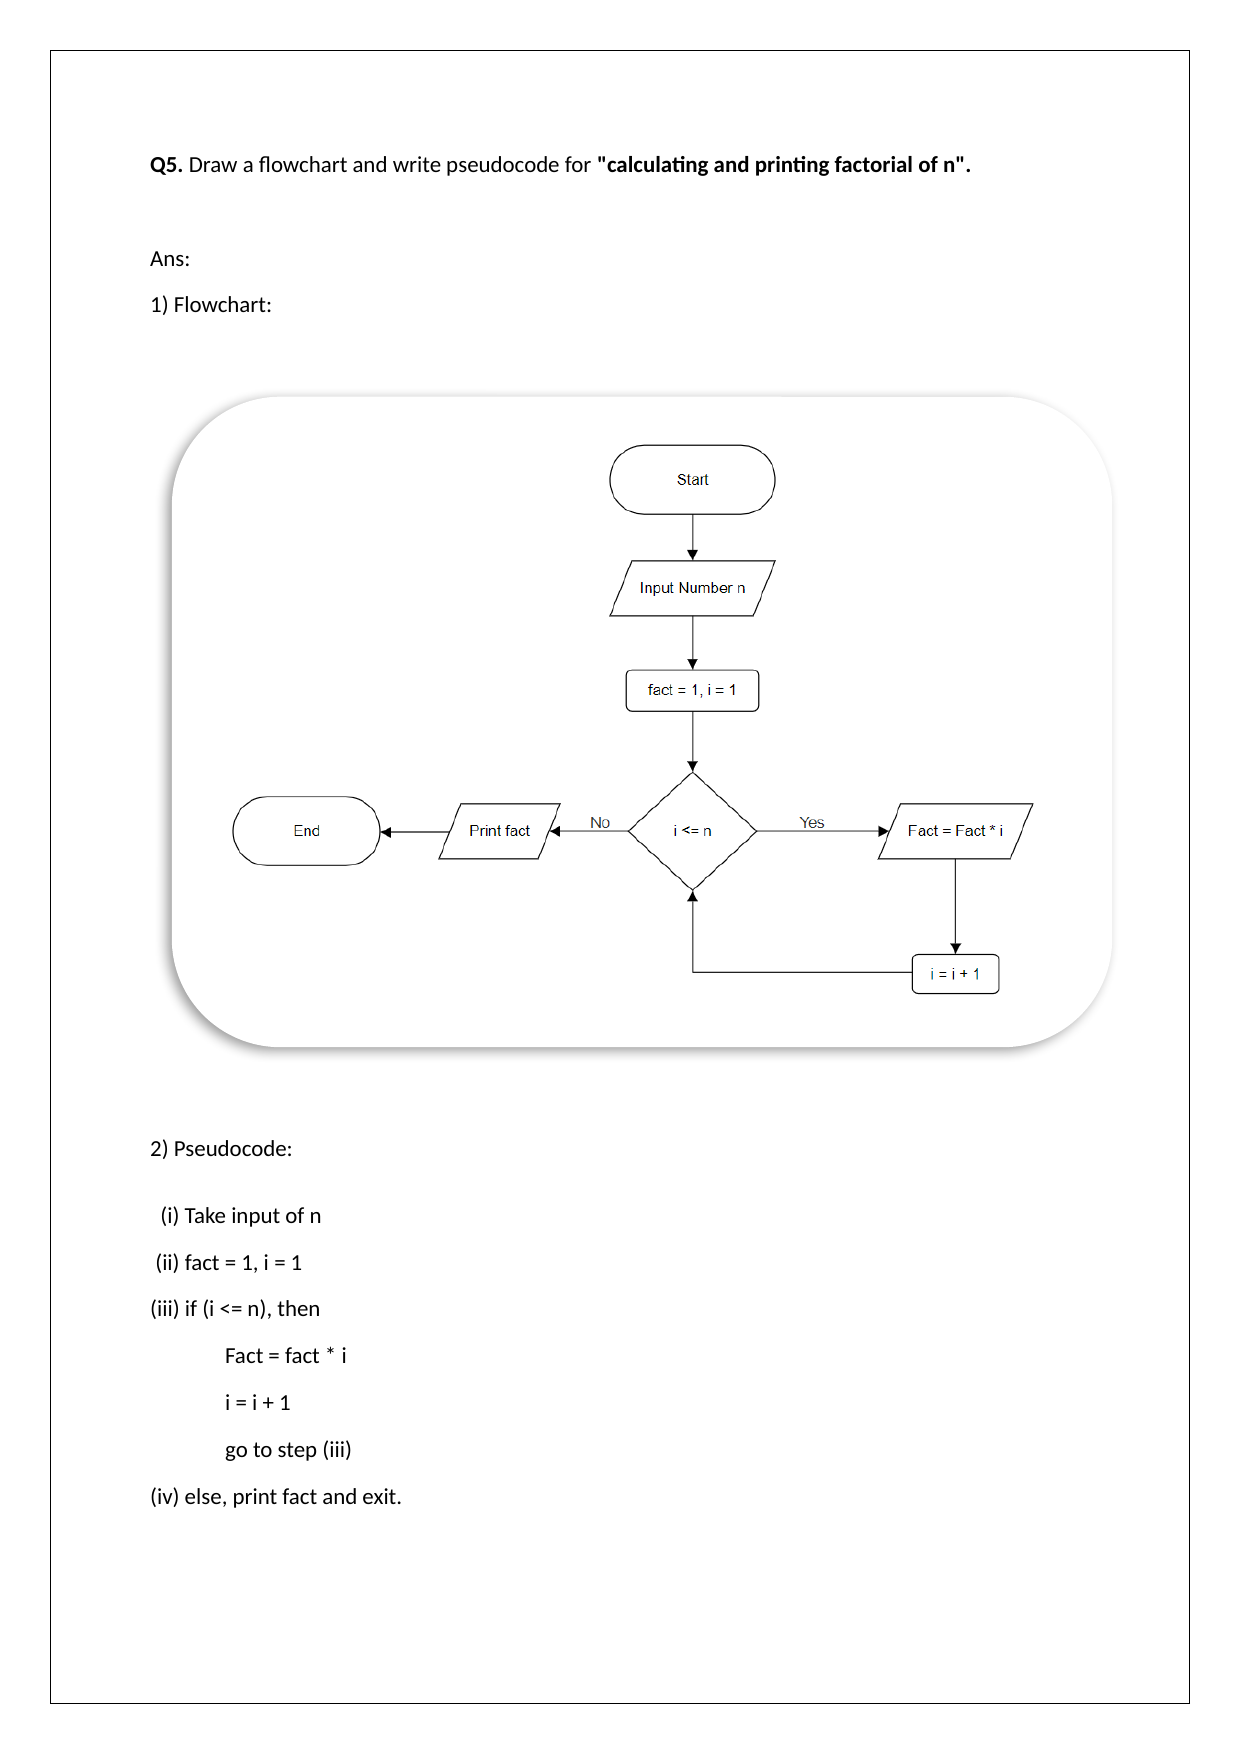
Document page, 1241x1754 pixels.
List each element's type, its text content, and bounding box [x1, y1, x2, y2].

picture [171, 396, 1113, 1048]
text go to step (iii) [150, 1435, 1090, 1463]
text 2) Pseudocode: [150, 1134, 1090, 1163]
text (ii) fact = 1, i = 1 [150, 1248, 1090, 1276]
text (iii) if (i <= n), then [150, 1294, 1090, 1322]
text Fact = fact * i [150, 1341, 1090, 1369]
text (iv) else, print fact and exit. [150, 1482, 1090, 1510]
text Ans: [150, 244, 1090, 272]
text 1) Flowchart: [150, 291, 1090, 319]
text i = i + 1 [150, 1388, 1090, 1416]
text Q5. Draw a flowchart and write pseudocode for "calculating and printing factorial of n". [150, 150, 1090, 178]
text (i) Take input of n [150, 1201, 1090, 1229]
